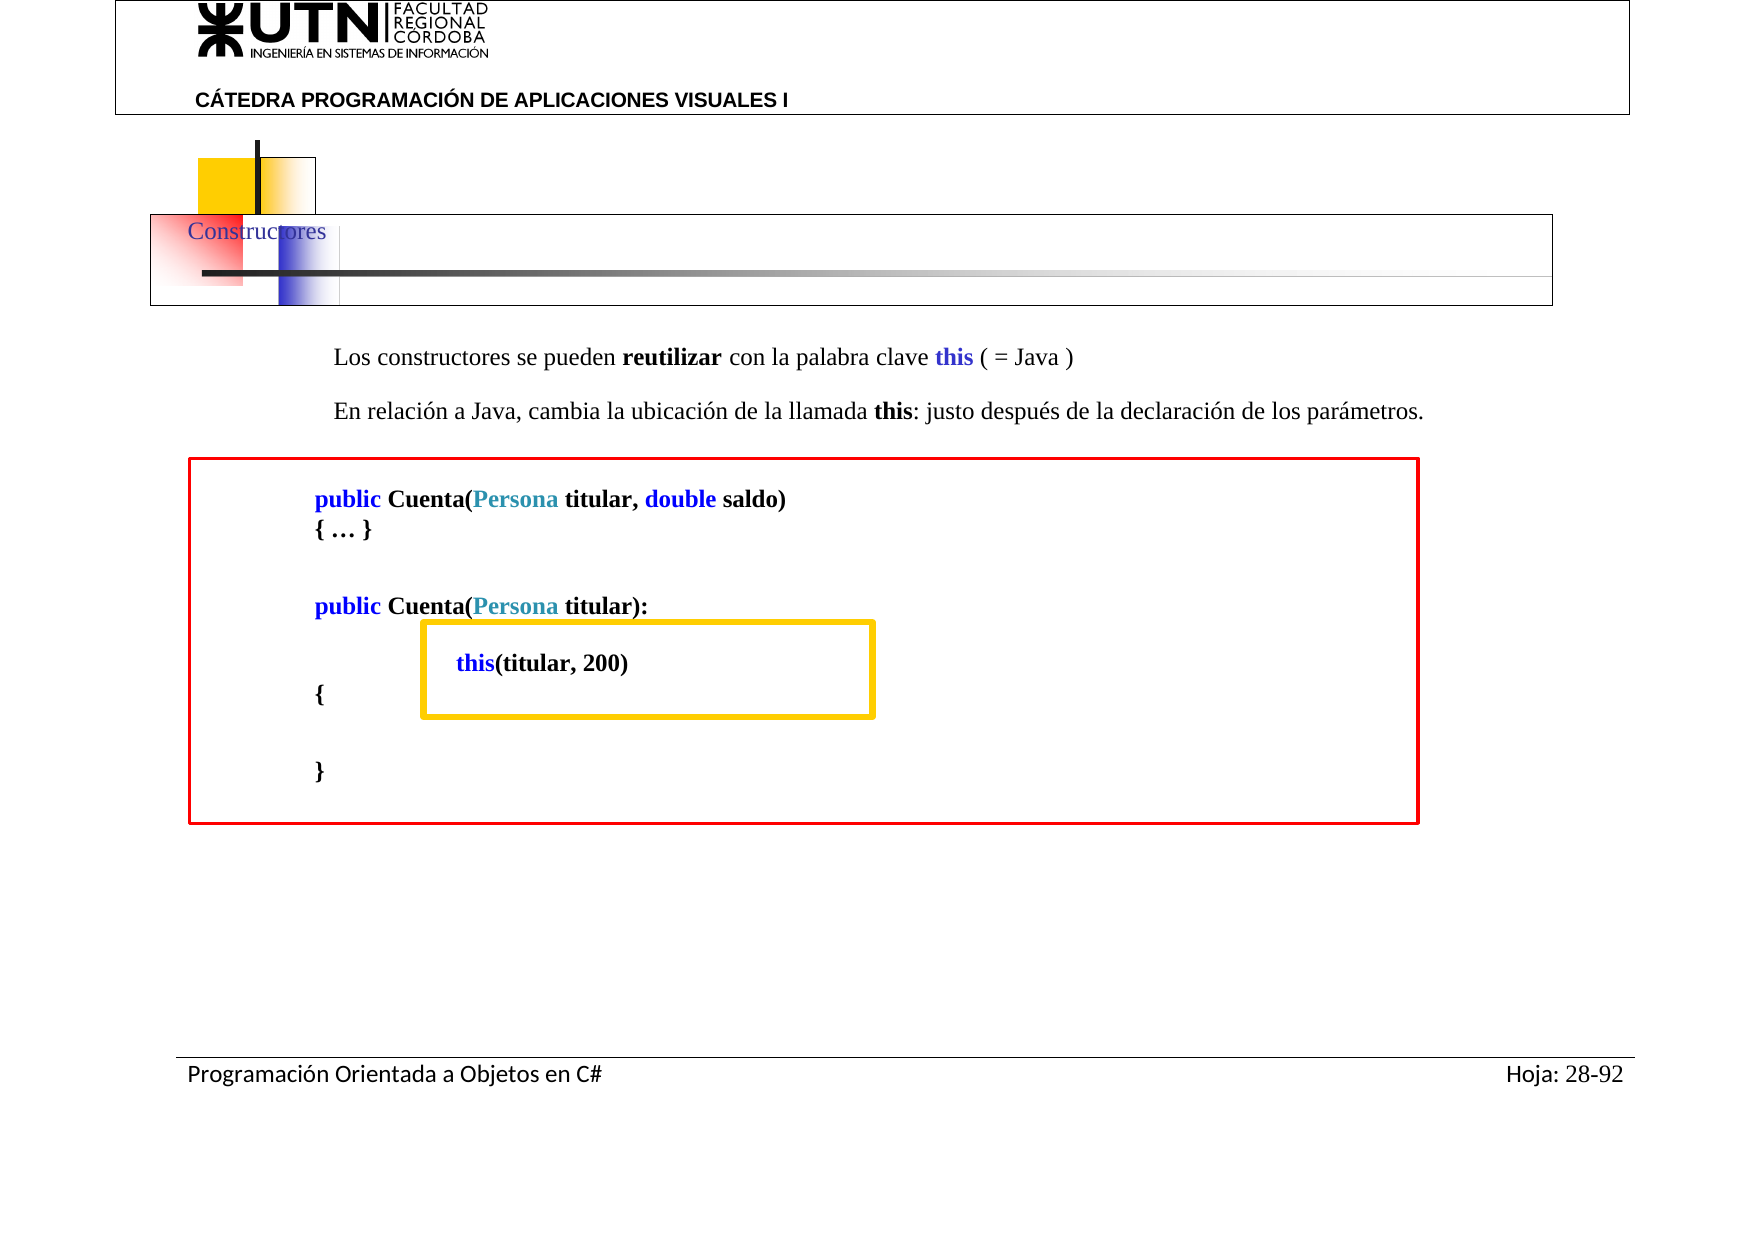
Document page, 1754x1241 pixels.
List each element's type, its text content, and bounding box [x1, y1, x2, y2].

text En relación a Java, cambia la ubicación de la llamada this: justo después de la declaración de los parámetros. [278, 397, 1549, 425]
text public Cuenta(Persona titular, double saldo) [314, 484, 1591, 513]
text Los constructores se pueden reutilizar con la palabra clave this ( = Java ) [278, 314, 1536, 378]
text this(titular, 200) [314, 648, 1591, 677]
picture [261, 158, 315, 165]
picture [151, 215, 1552, 305]
picture [194, 1, 489, 59]
text { … } [314, 514, 1591, 543]
text } [314, 756, 1591, 784]
text Constructores [187, 165, 1591, 256]
text { [314, 679, 1591, 708]
text public Cuenta(Persona titular): [314, 591, 1591, 620]
